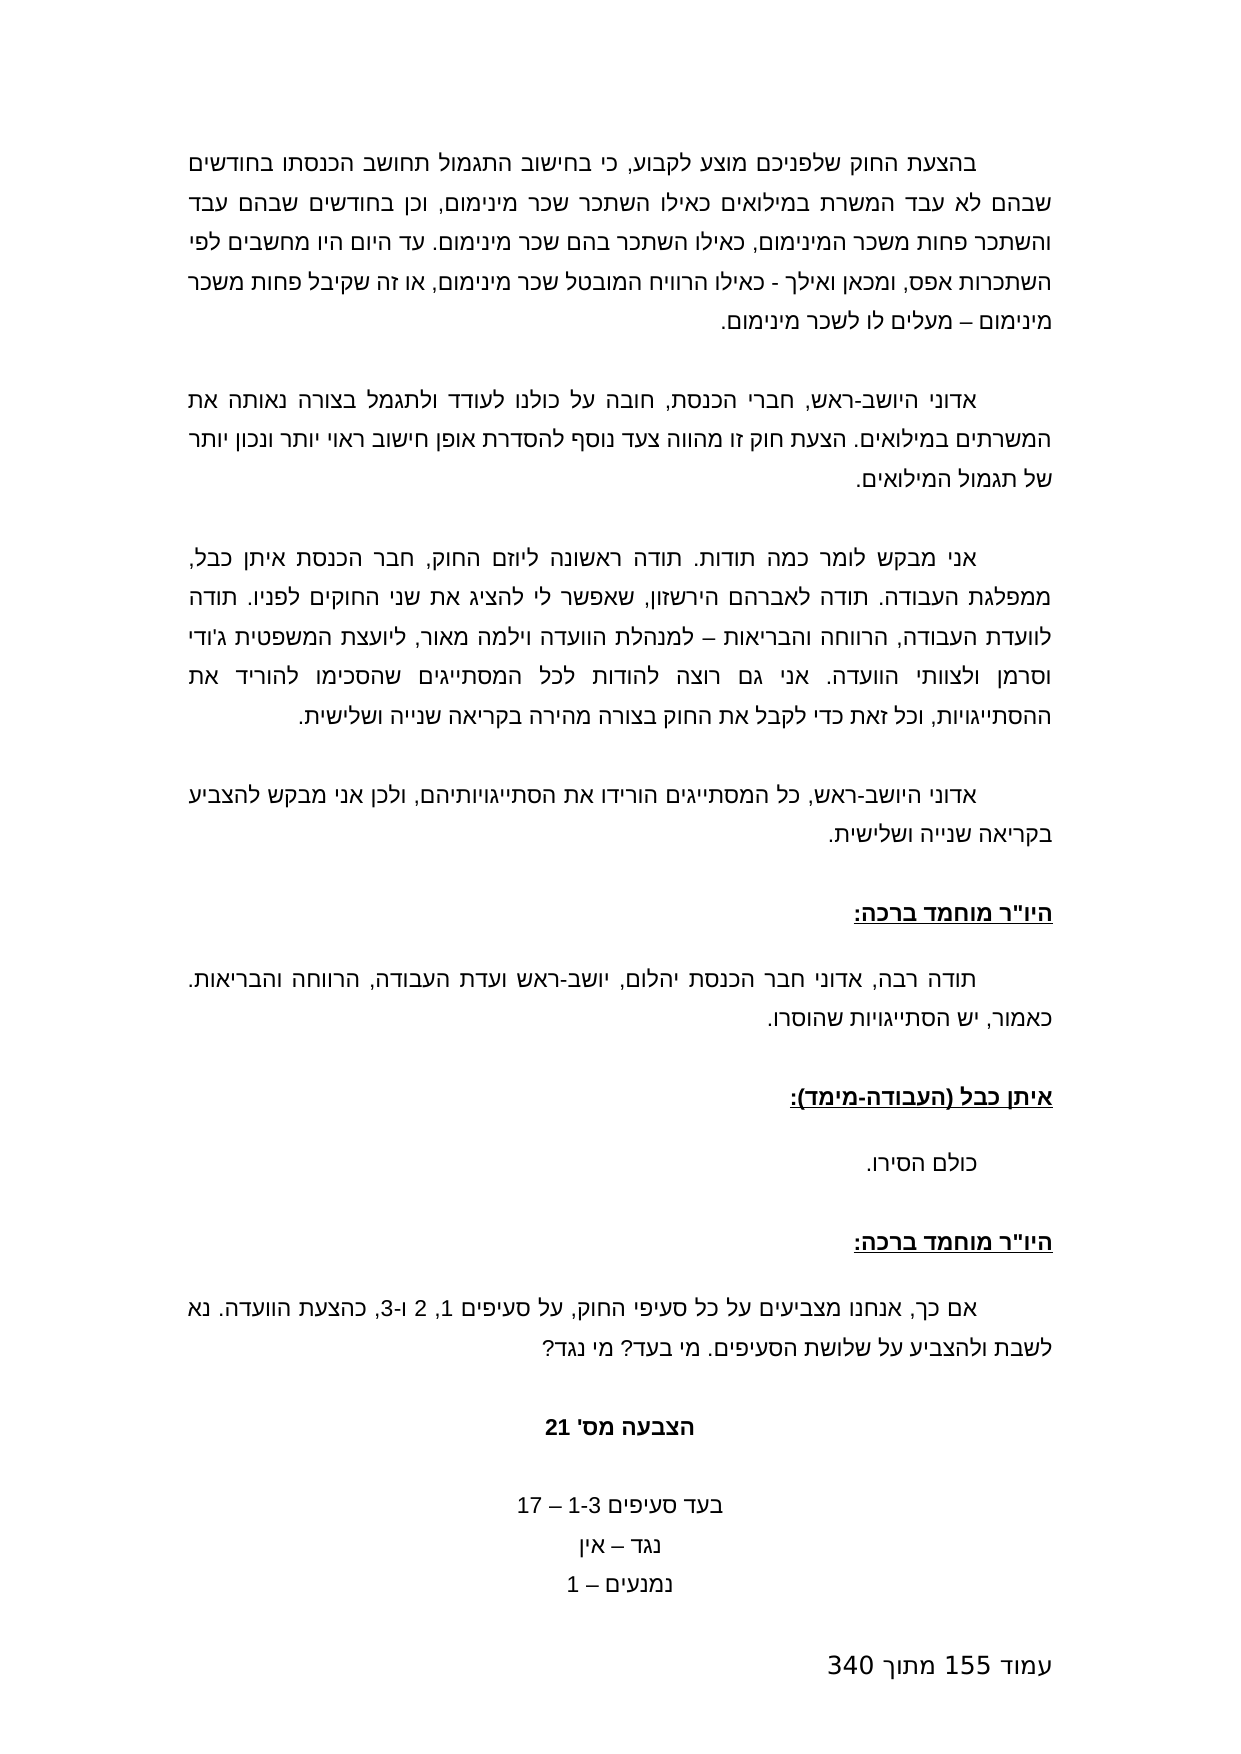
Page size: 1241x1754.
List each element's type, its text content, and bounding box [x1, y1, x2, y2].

text היו"ר מוחמד ברכה: [187, 900, 1053, 926]
text תודה רבה, אדוני חבר הכנסת יהלום, יושב-ראש ועדת העבודה, הרווחה והבריאות. כאמור, יש הסתייגויות שהוסרו. [187, 966, 1053, 1032]
text נגד – אין [187, 1532, 1053, 1558]
text אדוני היושב-ראש, כל המסתייגים הורידו את הסתייגויותיהם, ולכן אני מבקש להצביע בקריאה שנייה ושלישית. [187, 782, 1053, 847]
text איתן כבל (העבודה-מימד): [187, 1084, 1053, 1111]
text אדוני היושב-ראש, חברי הכנסת, חובה על כולנו לעודד ולתגמל בצורה נאותה את המשרתים במילואים. הצעת חוק זו מהווה צעד נוסף להסדרת אופן חישוב ראוי יותר ונכון יותר של תגמול המילואים. [187, 387, 1053, 492]
text נמנעים – 1 [187, 1571, 1053, 1598]
text הצבעה מס' 21 [187, 1413, 1053, 1440]
text היו"ר מוחמד ברכה: [187, 1229, 1053, 1256]
text אני מבקש לומר כמה תודות. תודה ראשונה ליוזם החוק, חבר הכנסת איתן כבל, ממפלגת העבודה. תודה לאברהם הירשזון, שאפשר לי להציג את שני החוקים לפניו. תודה לוועדת העבודה, הרווחה והבריאות – למנהלת הוועדה וילמה מאור, ליועצת המשפטית ג'ודי וסרמן ולצוותי הוועדה. אני גם רוצה להודות לכל המסתייגים שהסכימו להוריד את ההסתייגויות, וכל זאת כדי לקבל את החוק בצורה מהירה בקריאה שנייה ושלישית. [187, 545, 1053, 729]
text בהצעת החוק שלפניכם מוצע לקבוע, כי בחישוב התגמול תחושב הכנסתו בחודשים שבהם לא עבד המשרת במילואים כאילו השתכר שכר מינימום, וכן בחודשים שבהם עבד והשתכר פחות משכר המינימום, כאילו השתכר בהם שכר מינימום. עד היום היו מחשבים לפי השתכרות אפס, ומכאן ואילך - כאילו הרוויח המובטל שכר מינימום, או זה שקיבל פחות משכר מינימום – מעלים לו לשכר מינימום. [187, 150, 1053, 334]
text כולם הסירו. [187, 1150, 1053, 1177]
text אם כך, אנחנו מצביעים על כל סעיפי החוק, על סעיפים 1, 2 ו-3, כהצעת הוועדה. נא לשבת ולהצביע על שלושת הסעיפים. מי בעד? מי נגד? [187, 1295, 1053, 1361]
text בעד סעיפים 1-3 – 17 [187, 1492, 1053, 1519]
